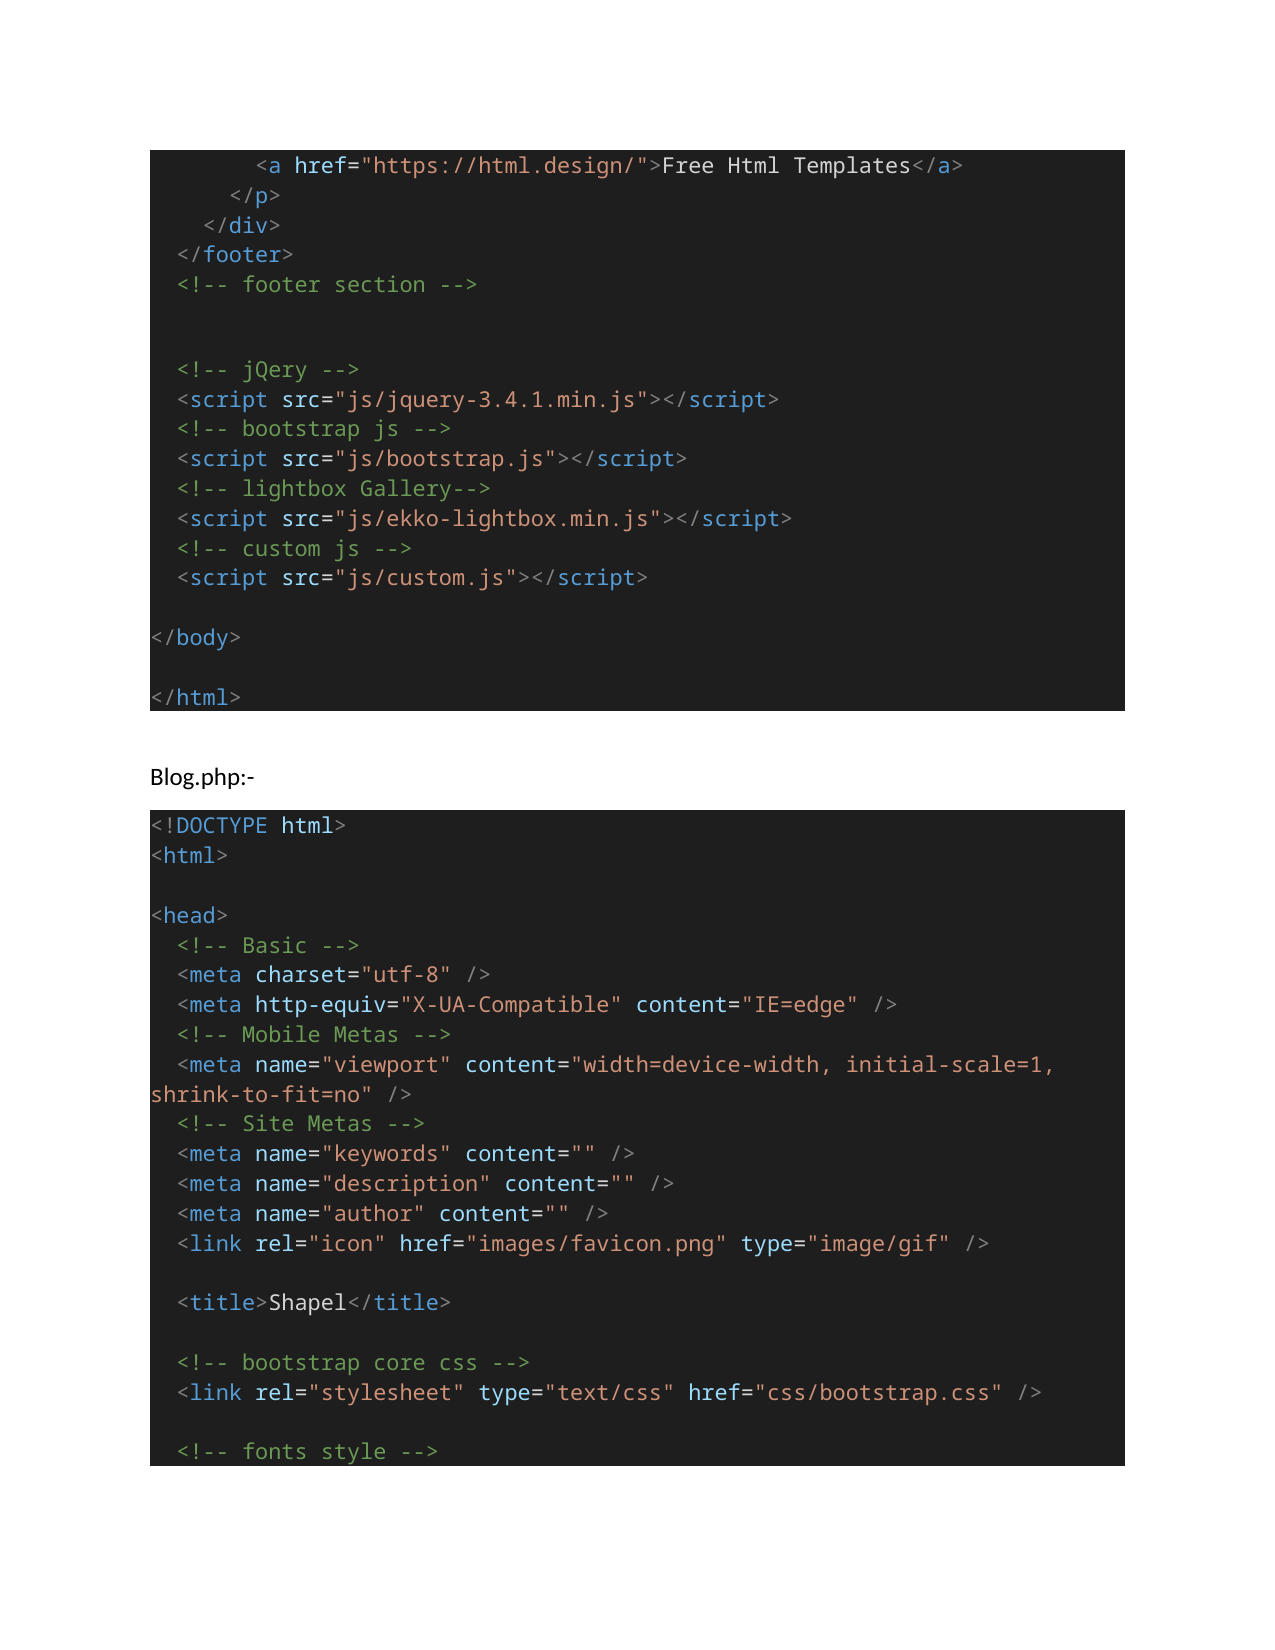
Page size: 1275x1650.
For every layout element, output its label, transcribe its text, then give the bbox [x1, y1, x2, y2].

text <!-- fonts style --> [150, 1436, 1125, 1466]
text <meta name="keywords" content="" /> [150, 1138, 1125, 1168]
text <meta name="viewport" content="width=device-width, initial-scale=1, shrink-to-fit=no" /> [150, 1049, 1125, 1108]
text <title>Shapel</title> [150, 1287, 1125, 1317]
text <script src="js/custom.js"></script> [150, 562, 1125, 592]
text <!-- bootstrap js --> [150, 413, 1125, 443]
text <meta charset="utf-8" /> [150, 959, 1125, 989]
text <meta name="description" content="" /> [150, 1168, 1125, 1198]
text <!DOCTYPE html> [150, 810, 1125, 840]
text </html> [150, 681, 1125, 711]
text <!-- Basic --> [150, 929, 1125, 959]
text </body> [150, 622, 1125, 652]
text <meta name="author" content="" /> [150, 1198, 1125, 1227]
text <!-- jQery --> [150, 354, 1125, 383]
text <script src="js/bootstrap.js"></script> [150, 443, 1125, 473]
text </footer> [150, 239, 1125, 269]
text <a href="https://html.design/">Free Html Templates</a> [150, 150, 1125, 180]
text </p> [150, 180, 1125, 209]
text <!-- lightbox Gallery--> [150, 473, 1125, 503]
text <link rel="stylesheet" type="text/css" href="css/bootstrap.css" /> [150, 1376, 1125, 1406]
text <head> [150, 900, 1125, 929]
text <!-- Mobile Metas --> [150, 1019, 1125, 1049]
text <!-- custom js --> [150, 532, 1125, 562]
text <!-- footer section --> [150, 269, 1125, 299]
text <script src="js/ekko-lightbox.min.js"></script> [150, 503, 1125, 532]
text <!-- bootstrap core css --> [150, 1347, 1125, 1376]
text Blog.php:- [150, 761, 1125, 791]
text <script src="js/jquery-3.4.1.min.js"></script> [150, 383, 1125, 413]
text <html> [150, 840, 1125, 870]
text <meta http-equiv="X-UA-Compatible" content="IE=edge" /> [150, 989, 1125, 1019]
text </div> [150, 209, 1125, 239]
text <!-- Site Metas --> [150, 1108, 1125, 1138]
text <link rel="icon" href="images/favicon.png" type="image/gif" /> [150, 1227, 1125, 1257]
